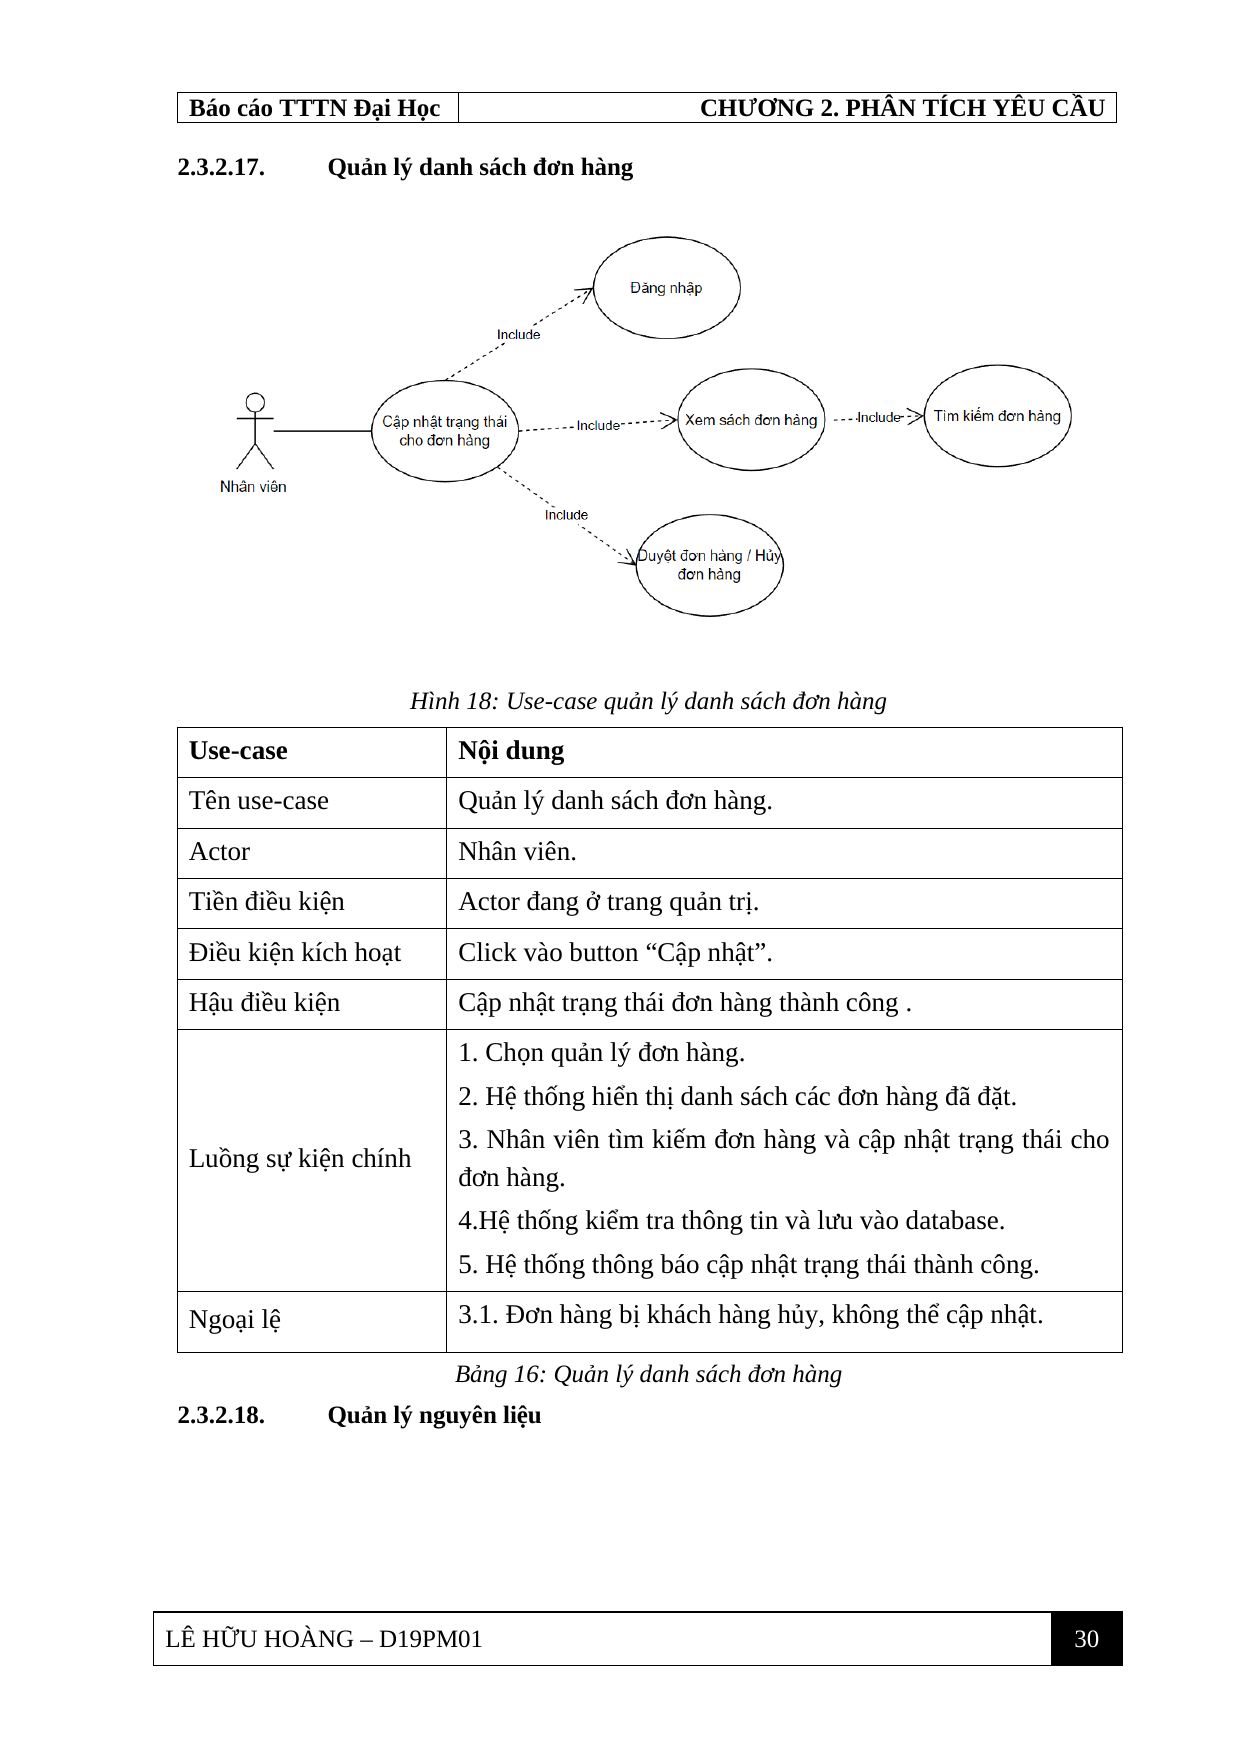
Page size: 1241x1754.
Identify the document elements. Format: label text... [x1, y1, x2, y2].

table_cell Tên use-case [178, 778, 446, 827]
table_header Nội dung [447, 728, 1122, 777]
table_header Use-case [178, 728, 446, 777]
table_cell 3.1. Đơn hàng bị khách hàng hủy, không thể cập nhật. [447, 1292, 1122, 1352]
table_cell Cập nhật trạng thái đơn hàng thành công . [447, 980, 1122, 1029]
table_cell Actor [178, 829, 446, 878]
table_cell Ngoại lệ [178, 1292, 446, 1352]
table_cell Tiền điều kiện [178, 879, 446, 928]
subtitle 2.3.2.18. Quản lý nguyên liệu [177, 1400, 1122, 1429]
table_cell Quản lý danh sách đơn hàng. [447, 778, 1122, 827]
table_cell 1. Chọn quản lý đơn hàng. 2. Hệ thống hiển thị danh sách các đơn hàng đã đặt. 3. Nhân viên tìm kiếm đơn hàng và cập nhật trạng thái cho đơn hàng. 4.Hệ thống kiểm tra thông tin và lưu vào database. 5. Hệ thống thông báo cập nhật trạng thái thành công. [447, 1030, 1122, 1291]
table_cell Hậu điều kiện [178, 980, 446, 1029]
table_cell Click vào button “Cập nhật”. [447, 929, 1122, 979]
table_cell Điều kiện kích hoạt [178, 929, 446, 979]
text Hình 18: Use-case quản lý danh sách đơn hàng [177, 686, 1122, 715]
table_cell Actor đang ở trang quản trị. [447, 879, 1122, 928]
picture [177, 192, 1119, 674]
subtitle 2.3.2.17. Quản lý danh sách đơn hàng [177, 152, 1122, 180]
text Bảng 16: Quản lý danh sách đơn hàng [177, 1359, 1122, 1388]
table_cell Nhân viên. [447, 829, 1122, 878]
table_cell Luồng sự kiện chính [178, 1030, 446, 1291]
